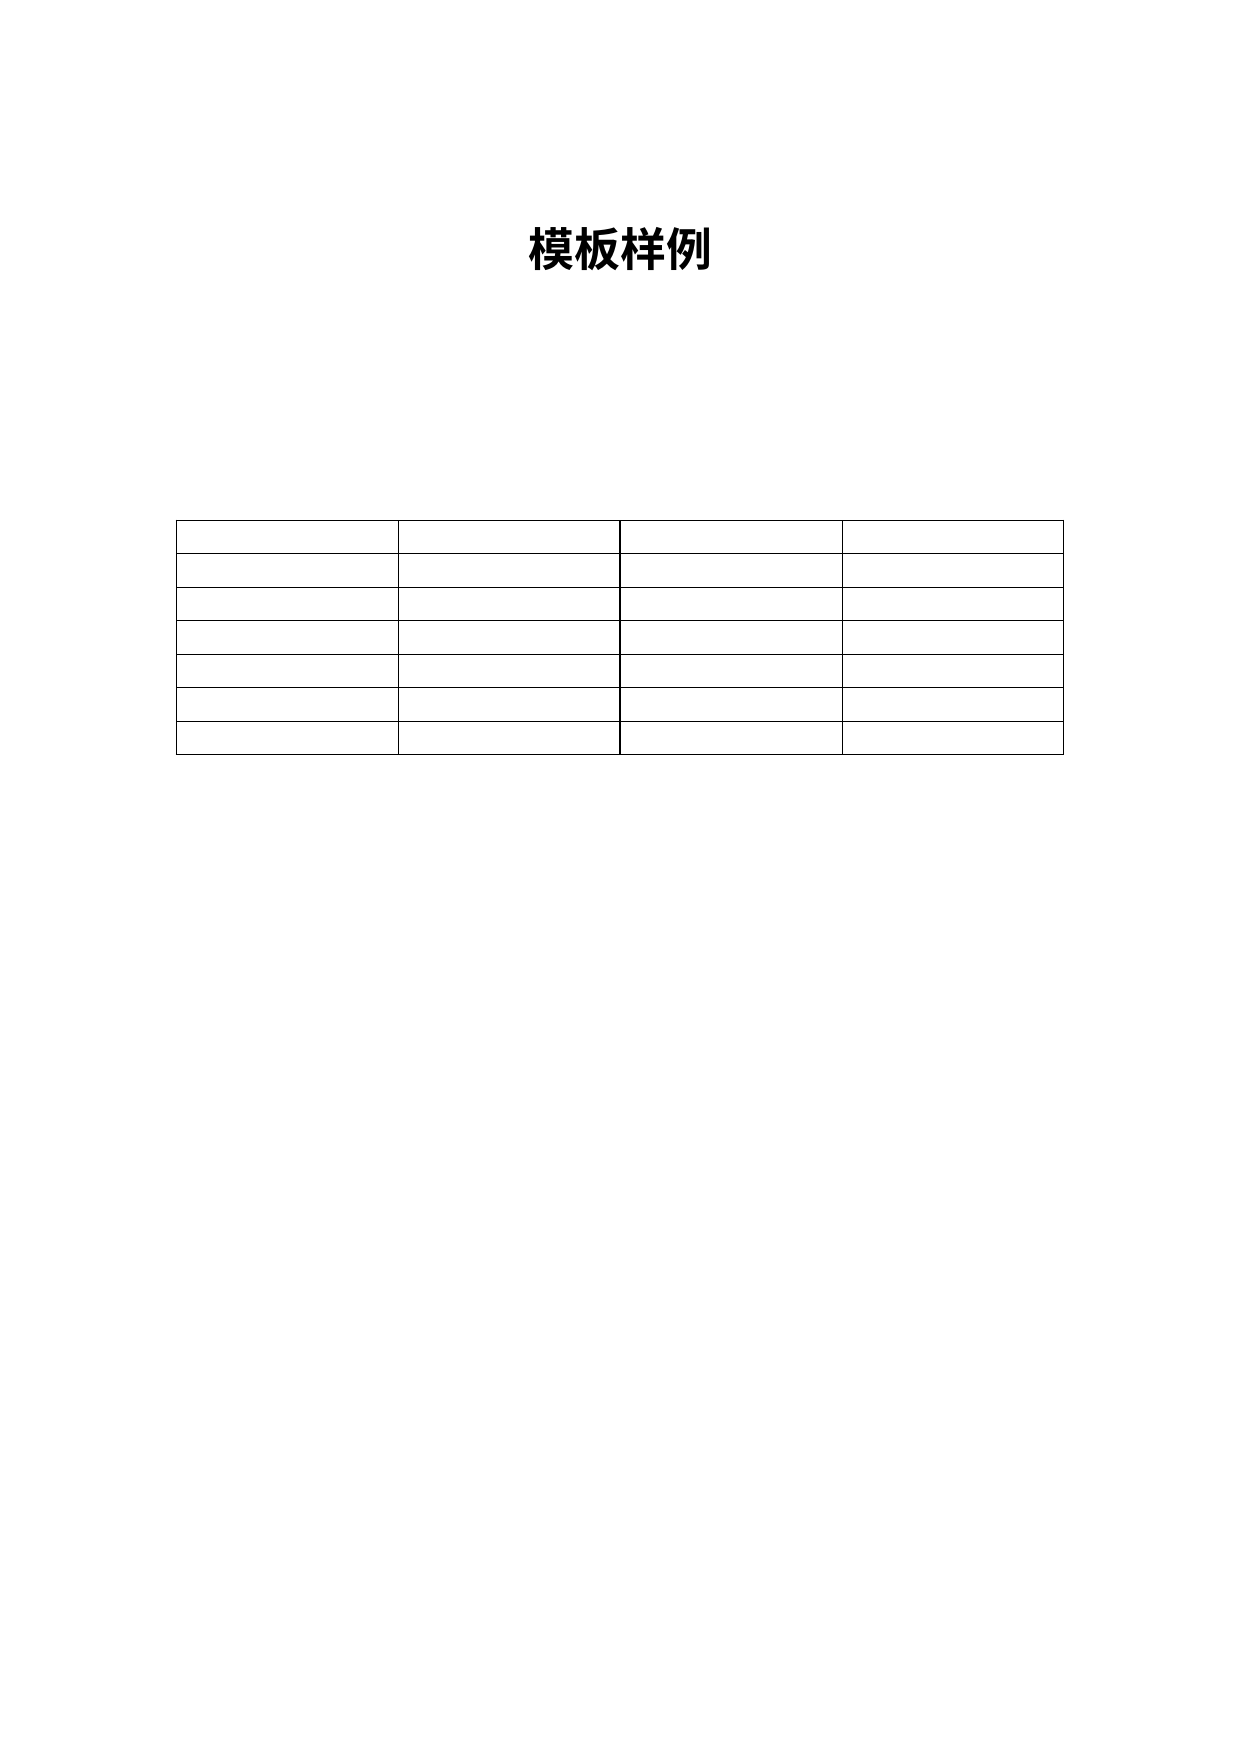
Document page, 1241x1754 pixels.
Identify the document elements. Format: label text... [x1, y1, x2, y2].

table_cell [621, 655, 842, 687]
table_header [399, 521, 619, 553]
table_cell [177, 554, 398, 587]
table_cell [621, 554, 842, 587]
table_header [177, 521, 398, 553]
table_cell [177, 722, 398, 754]
table_cell [843, 655, 1063, 687]
table_cell [399, 688, 619, 721]
subtitle 模板样例 [187, 197, 1053, 295]
table_cell [843, 621, 1063, 654]
table_cell [621, 722, 842, 754]
table_header [843, 521, 1063, 553]
table_cell [843, 688, 1063, 721]
table_cell [399, 554, 619, 587]
table_cell [177, 688, 398, 721]
table_cell [621, 688, 842, 721]
table_cell [843, 588, 1063, 620]
table_cell [621, 621, 842, 654]
table_cell [399, 588, 619, 620]
table_header [621, 521, 842, 553]
table_cell [621, 588, 842, 620]
table_cell [177, 621, 398, 654]
table_cell [177, 588, 398, 620]
table_cell [843, 554, 1063, 587]
table_cell [399, 722, 619, 754]
table_cell [843, 722, 1063, 754]
table_cell [177, 655, 398, 687]
table_cell [399, 621, 619, 654]
table_cell [399, 655, 619, 687]
